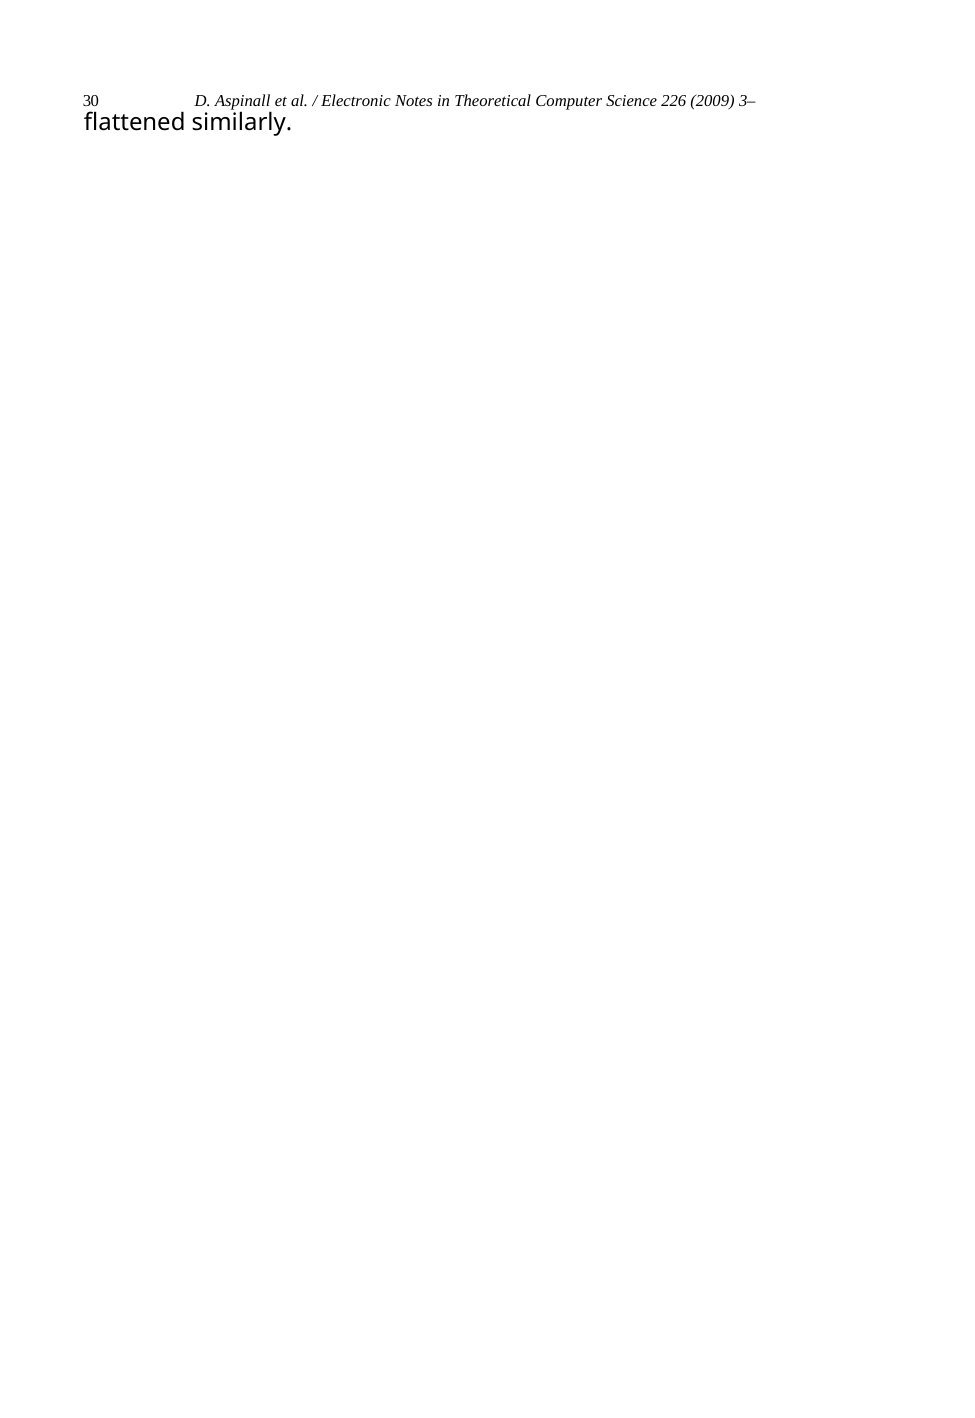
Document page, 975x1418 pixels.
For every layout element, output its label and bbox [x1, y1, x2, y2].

text [84, 108, 883, 136]
